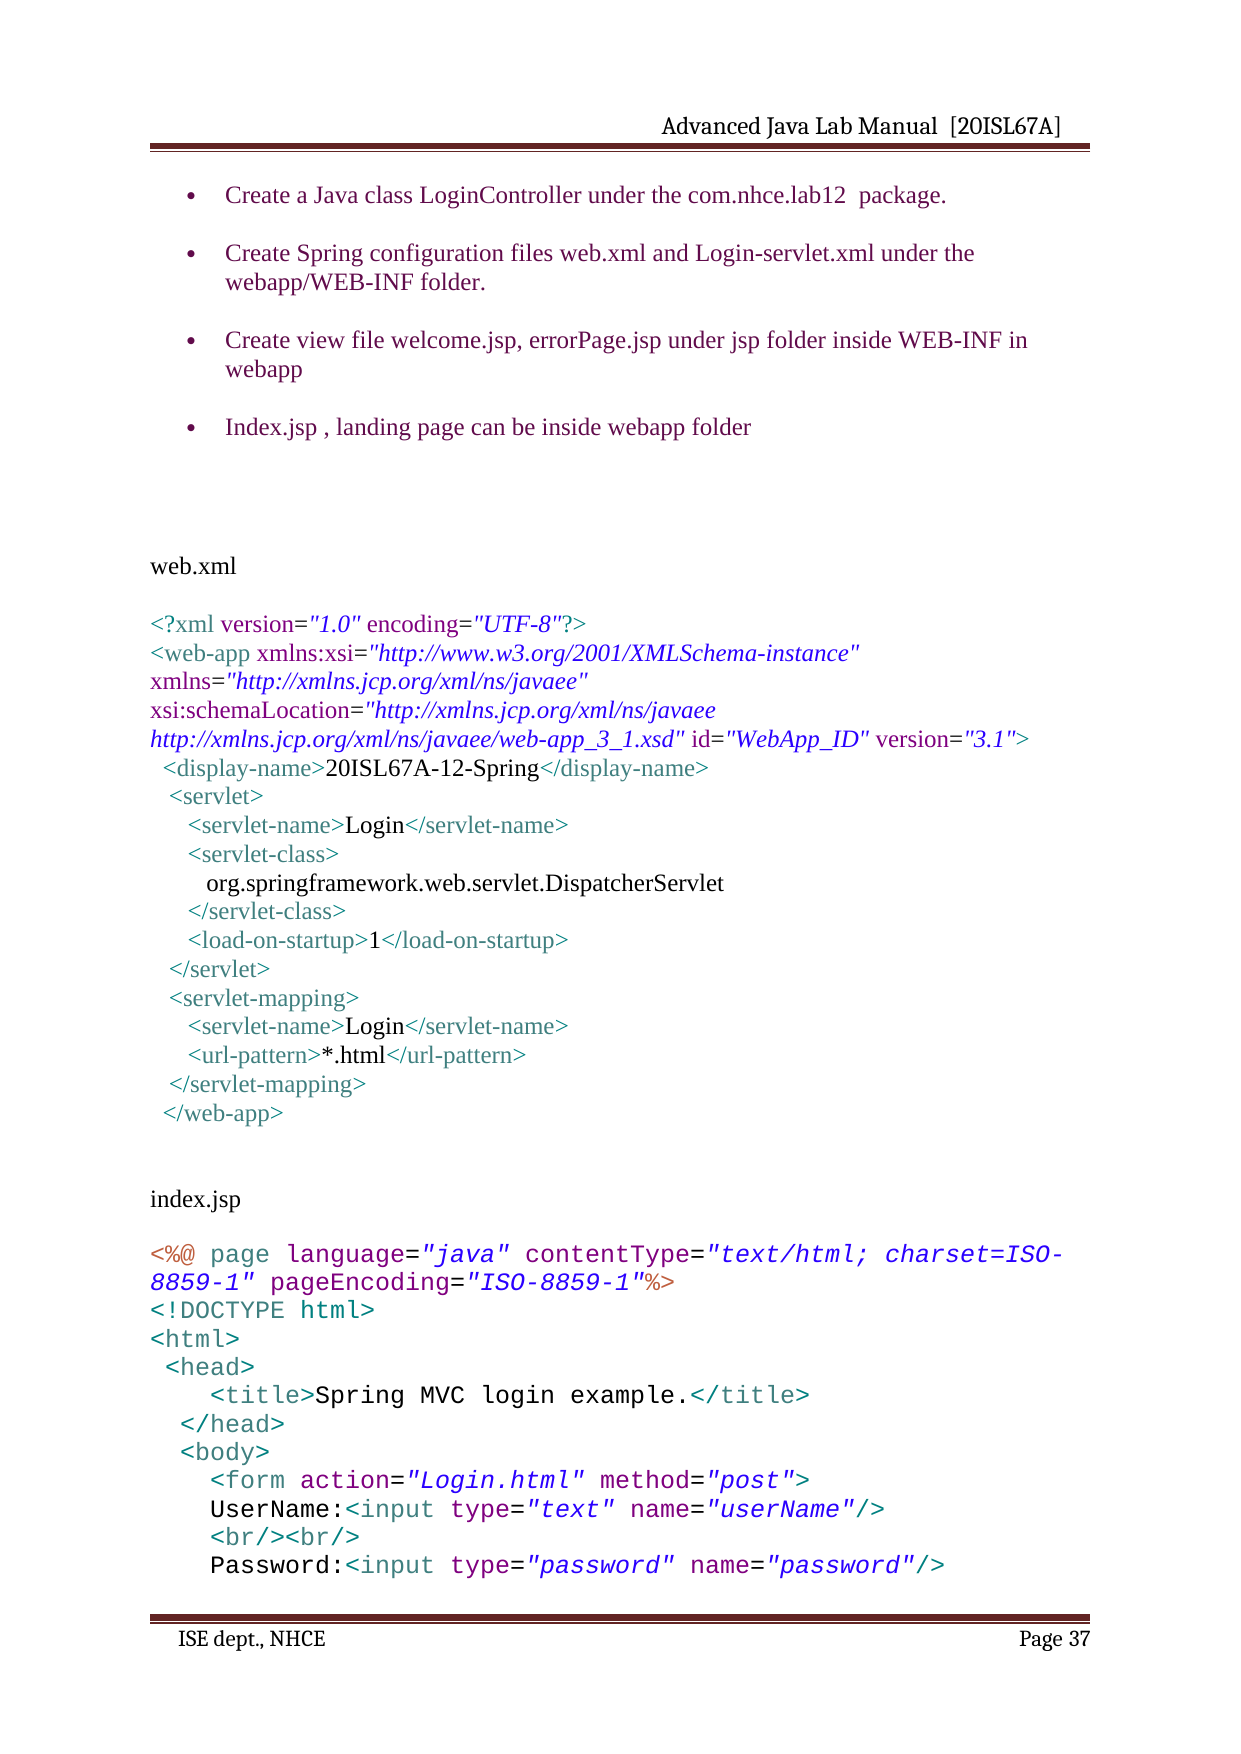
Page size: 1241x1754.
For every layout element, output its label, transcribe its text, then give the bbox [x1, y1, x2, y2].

subtitle Index.jsp , landing page can be inside webapp folder [187, 412, 1090, 440]
text <display-name>20ISL67A-12-Spring</display-name> [150, 753, 1090, 781]
text web.xml [150, 551, 1090, 580]
subtitle Create Spring configuration files web.xml and Login-servlet.xml under the webapp/WEB-INF folder. [187, 238, 1090, 296]
text <web-app xmlns:xsi="http://www.w3.org/2001/XMLSchema-instance" xmlns="http://xmlns.jcp.org/xml/ns/javaee" xsi:schemaLocation="http://xmlns.jcp.org/xml/ns/javaee http://xmlns.jcp.org/xml/ns/javaee/web-app_3_1.xsd" id="WebApp_ID" version="3.1"> [150, 638, 1090, 753]
text </servlet-class> [150, 896, 1090, 925]
text index.jsp [150, 1184, 1090, 1213]
text </servlet-mapping> [150, 1069, 1090, 1098]
text </servlet> [150, 954, 1090, 983]
text <servlet-name>Login</servlet-name> [150, 810, 1090, 839]
text <body> [150, 1440, 1090, 1468]
text org.springframework.web.servlet.DispatcherServlet [150, 868, 1090, 896]
text <!DOCTYPE html> [150, 1298, 1090, 1326]
text UserName:<input type="text" name="userName"/> [150, 1496, 1090, 1525]
text <title>Spring MVC login example.</title> [150, 1383, 1090, 1411]
text Password:<input type="password" name="password"/> [150, 1553, 1090, 1581]
text <load-on-startup>1</load-on-startup> [150, 925, 1090, 954]
text <br/><br/> [150, 1525, 1090, 1553]
text </head> [150, 1411, 1090, 1440]
text <?xml version="1.0" encoding="UTF-8"?> [150, 609, 1090, 638]
text <servlet-class> [150, 839, 1090, 868]
text <%@ page language="java" contentType="text/html; charset=ISO-8859-1" pageEncoding="ISO-8859-1"%> [150, 1241, 1090, 1298]
text <html> [150, 1326, 1090, 1355]
text <head> [150, 1355, 1090, 1383]
subtitle Create a Java class LoginController under the com.nhce.lab12 package. [187, 180, 1090, 209]
subtitle Create view file welcome.jsp, errorPage.jsp under jsp folder inside WEB-INF in webapp [187, 325, 1090, 382]
text <url-pattern>*.html</url-pattern> [150, 1040, 1090, 1069]
text <servlet> [150, 781, 1090, 810]
text <form action="Login.html" method="post"> [150, 1468, 1090, 1496]
text <servlet-mapping> [150, 983, 1090, 1011]
text <servlet-name>Login</servlet-name> [150, 1011, 1090, 1040]
text </web-app> [150, 1098, 1090, 1126]
